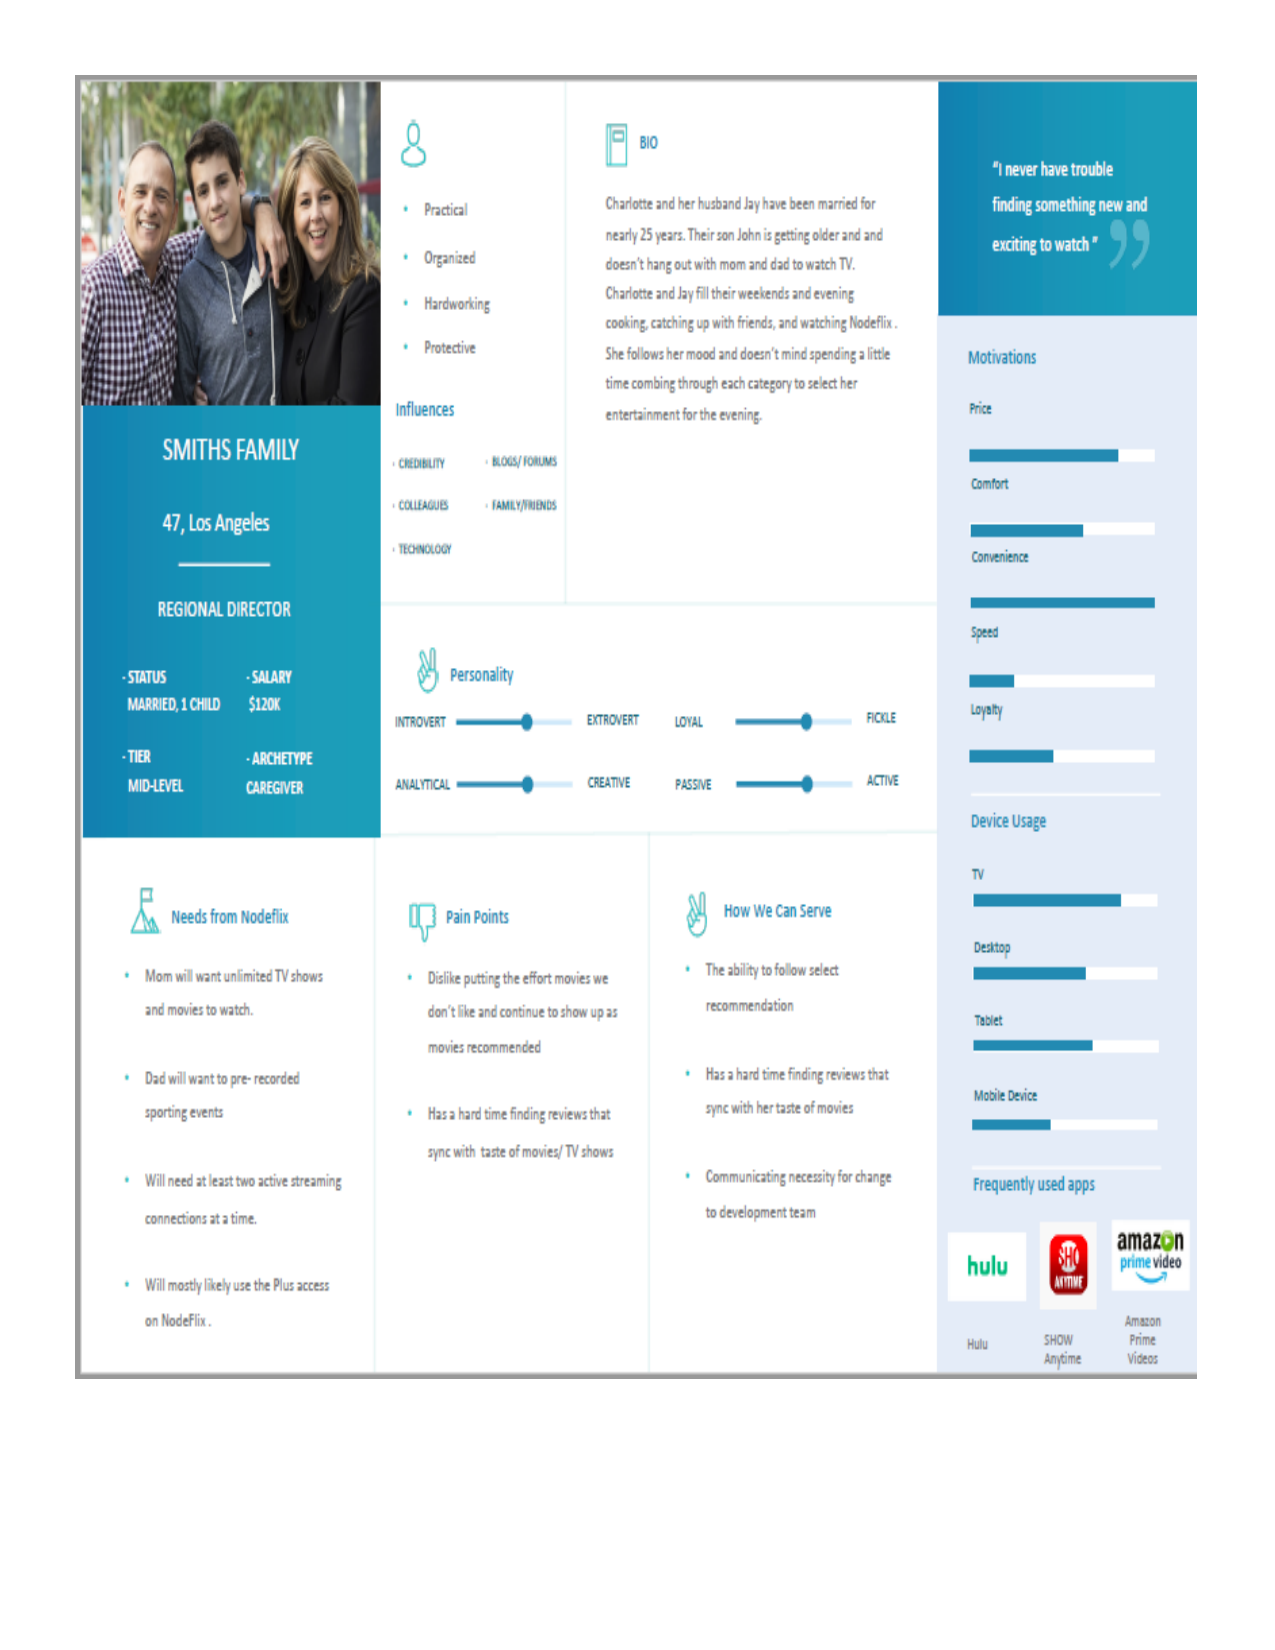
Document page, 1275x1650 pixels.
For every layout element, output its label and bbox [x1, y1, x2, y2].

picture [75, 75, 1197, 1379]
